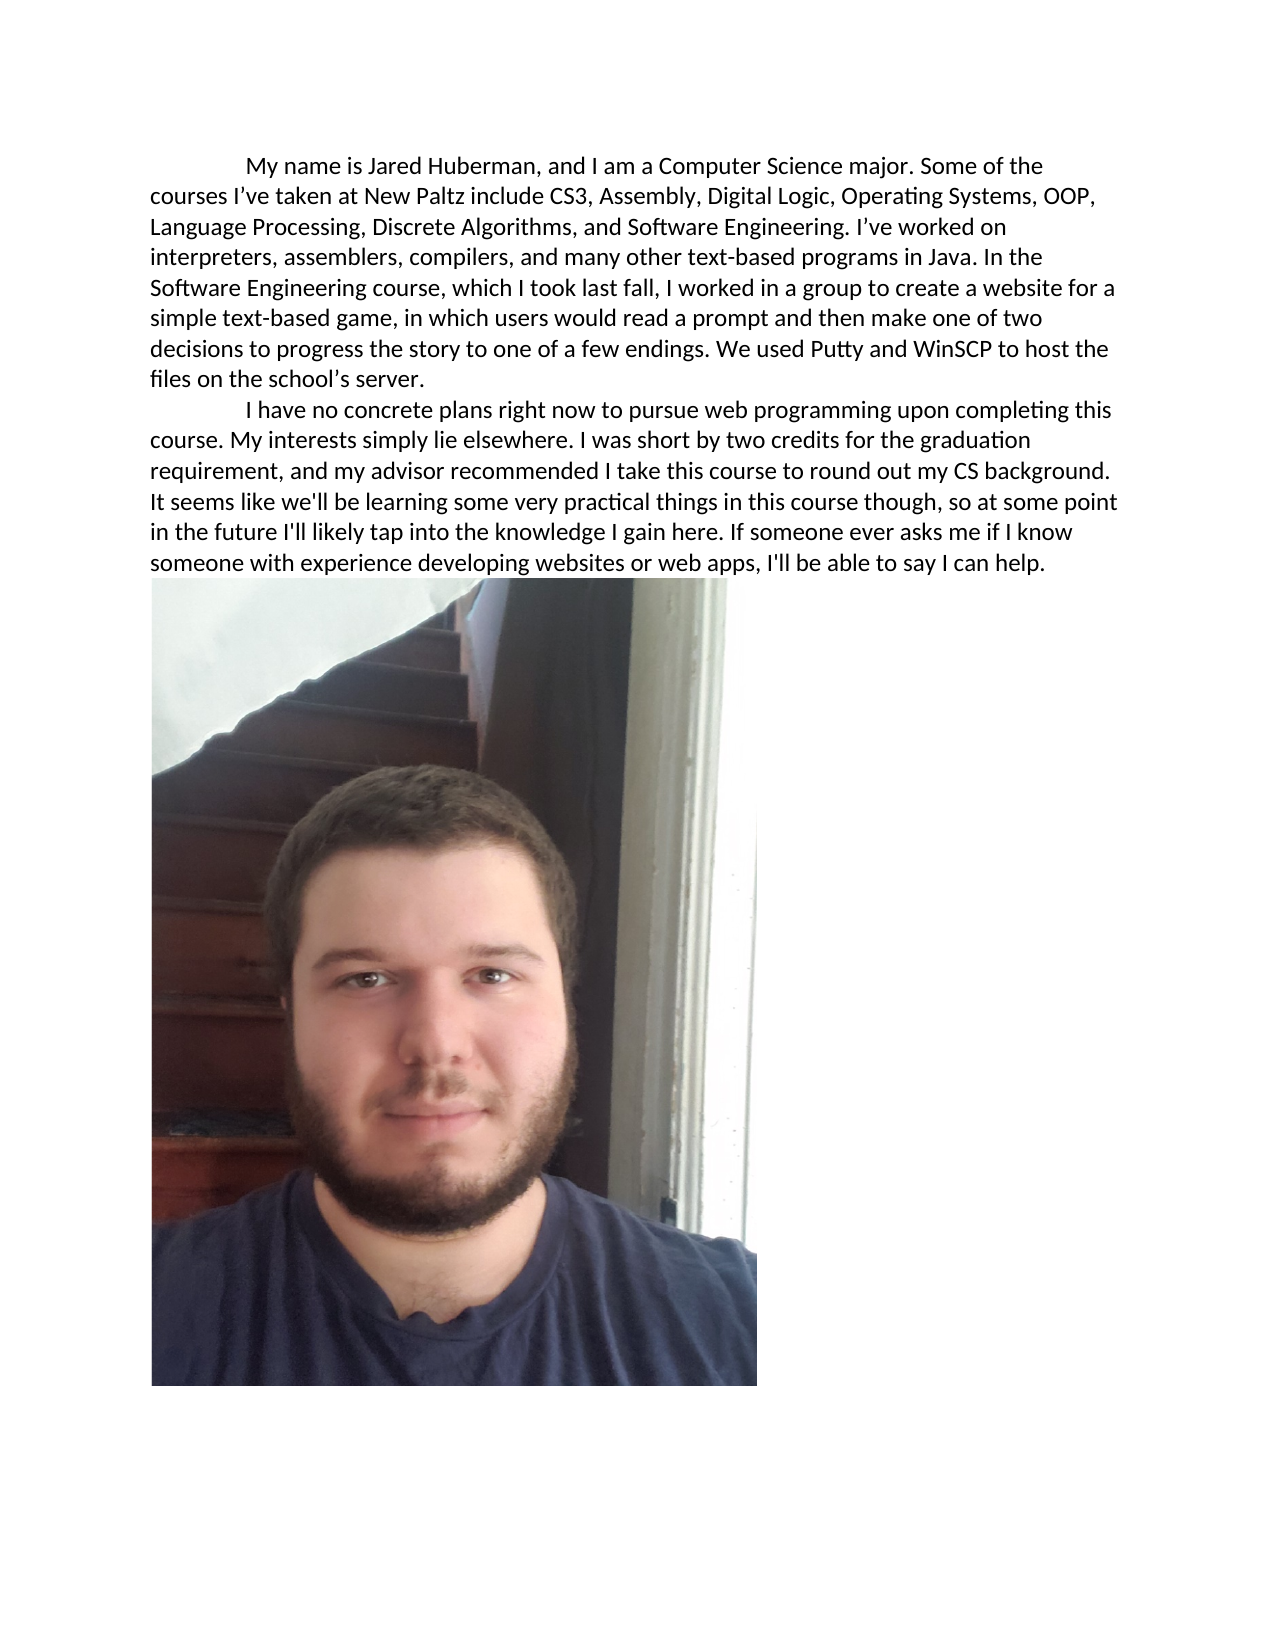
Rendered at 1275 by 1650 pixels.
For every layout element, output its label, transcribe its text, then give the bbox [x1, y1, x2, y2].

text I have no concrete plans right now to pursue web programming upon completing this course. My interests simply lie elsewhere. I was short by two credits for the graduation requirement, and my advisor recommended I take this course to round out my CS background. It seems like we'll be learning some very practical things in this course though, so at some point in the future I'll likely tap into the knowledge I gain here. If someone ever asks me if I know someone with experience developing websites or web apps, I'll be able to say I can help. [150, 394, 1125, 577]
text My name is Jared Huberman, and I am a Computer Science major. Some of the courses I’ve taken at New Paltz include CS3, Assembly, Digital Logic, Operating Systems, OOP, Language Processing, Discrete Algorithms, and Software Engineering. I’ve worked on interpreters, assemblers, compilers, and many other text-based programs in Java. In the Software Engineering course, which I took last fall, I worked in a group to create a website for a simple text-based game, in which users would read a prompt and then make one of two decisions to progress the story to one of a few endings. We used Putty and WinSCP to host the files on the school’s server. [150, 150, 1125, 394]
picture [152, 579, 757, 1386]
